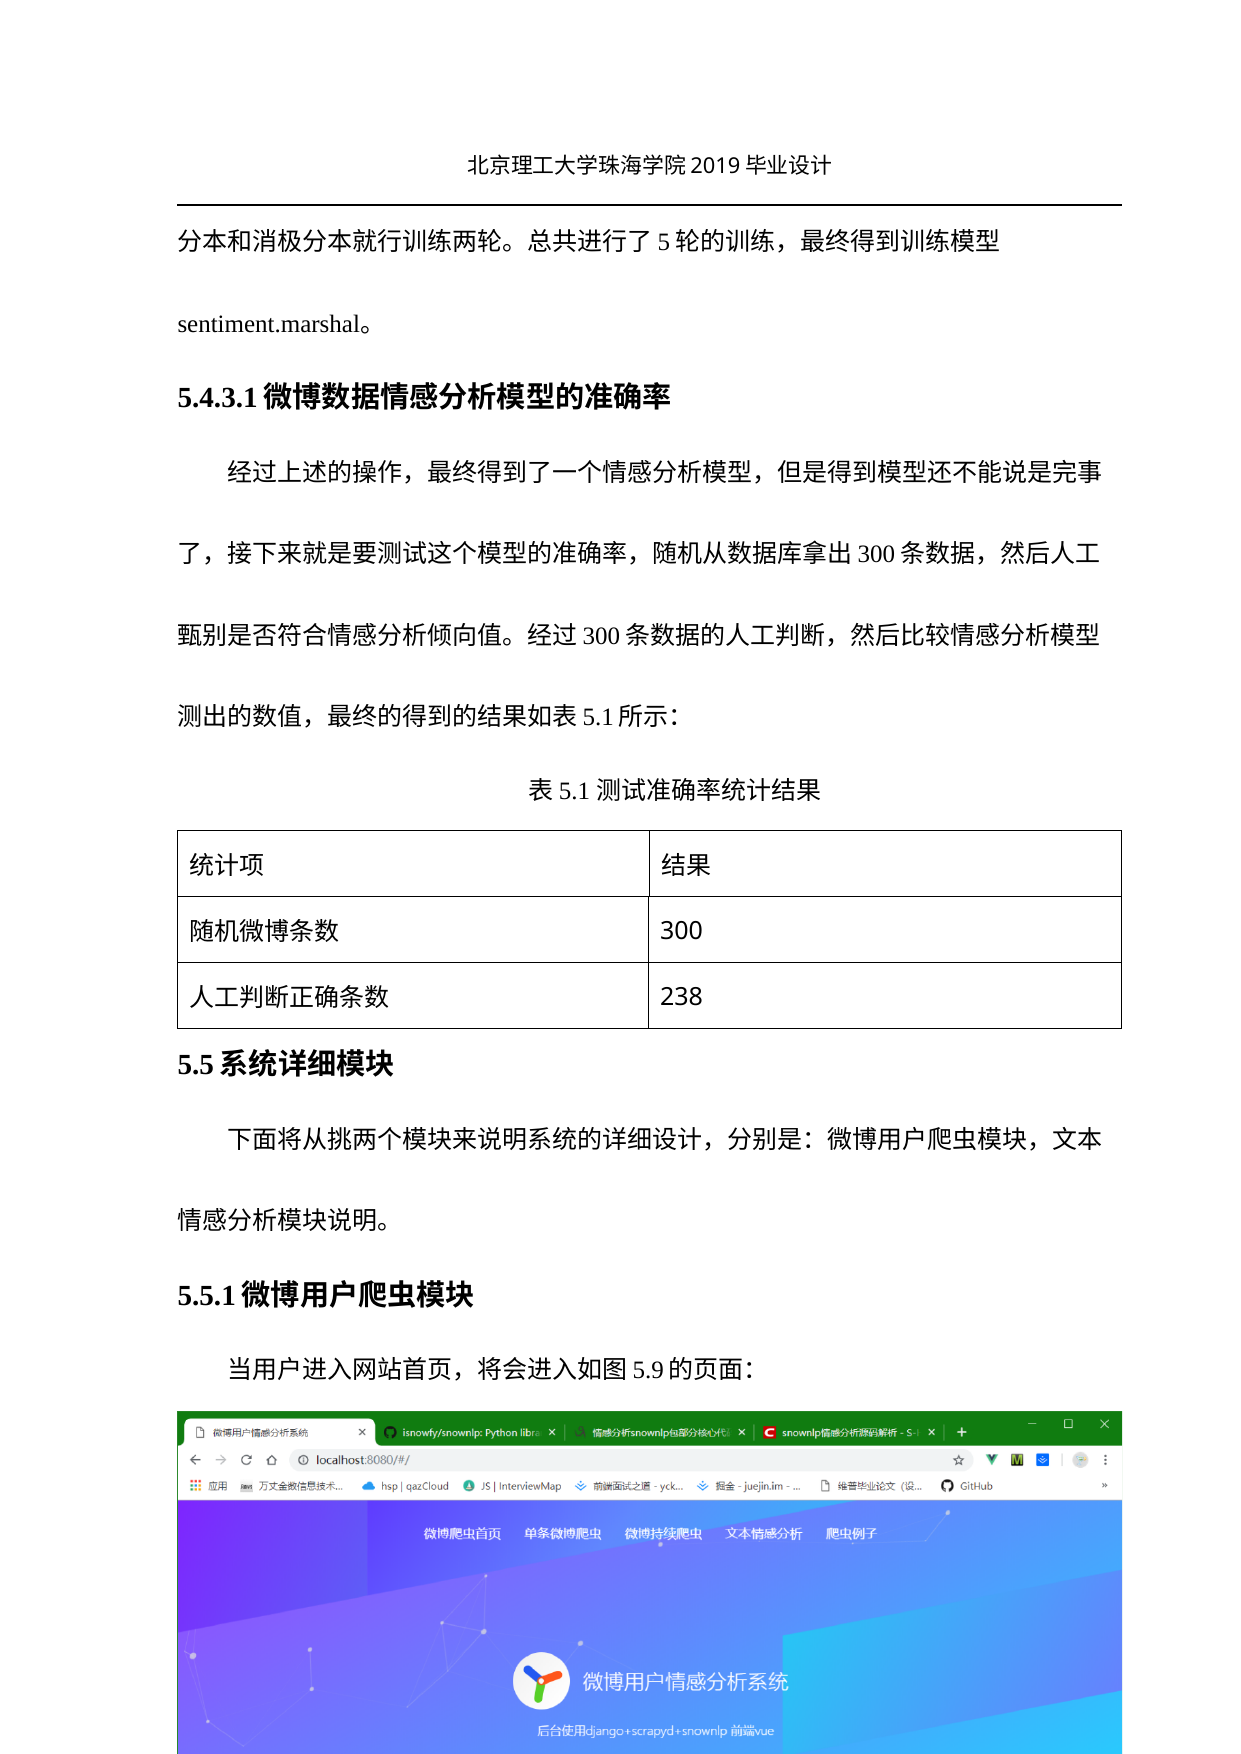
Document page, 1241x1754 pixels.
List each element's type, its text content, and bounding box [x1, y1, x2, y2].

text 经过上述的操作，最终得到了一个情感分析模型，但是得到模型还不能说是完事了，接下来就是要测试这个模型的准确率，随机从数据库拿出300条数据，然后人工甄别是否符合情感分析倾向值。经过300条数据的人工判断，然后比较情感分析模型测出的数值，最终的得到的结果如表5.1所示： [177, 438, 1122, 747]
picture [177, 1411, 1123, 1754]
text 表5.1 测试准确率统计结果 [177, 756, 1122, 821]
table_cell 人工判断正确条数 [178, 963, 648, 1028]
text 下面将从挑两个模块来说明系统的详细设计，分别是：微博用户爬虫模块，文本情感分析模块说明。 [177, 1105, 1122, 1251]
subtitle 5.4.3.1微博数据情感分析模型的准确率 [177, 363, 1122, 428]
subtitle 5.5系统详细模块 [177, 1029, 1122, 1094]
table_cell 238 [649, 963, 1121, 1028]
text 当用户进入网站首页，将会进入如图5.9的页面： [177, 1336, 1122, 1401]
table_cell 随机微博条数 [178, 897, 648, 962]
table_header 结果 [650, 831, 1121, 896]
table_cell 300 [649, 897, 1121, 962]
table_header 统计项 [178, 831, 649, 896]
subtitle 5.5.1微博用户爬虫模块 [177, 1260, 1122, 1325]
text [177, 207, 1122, 354]
